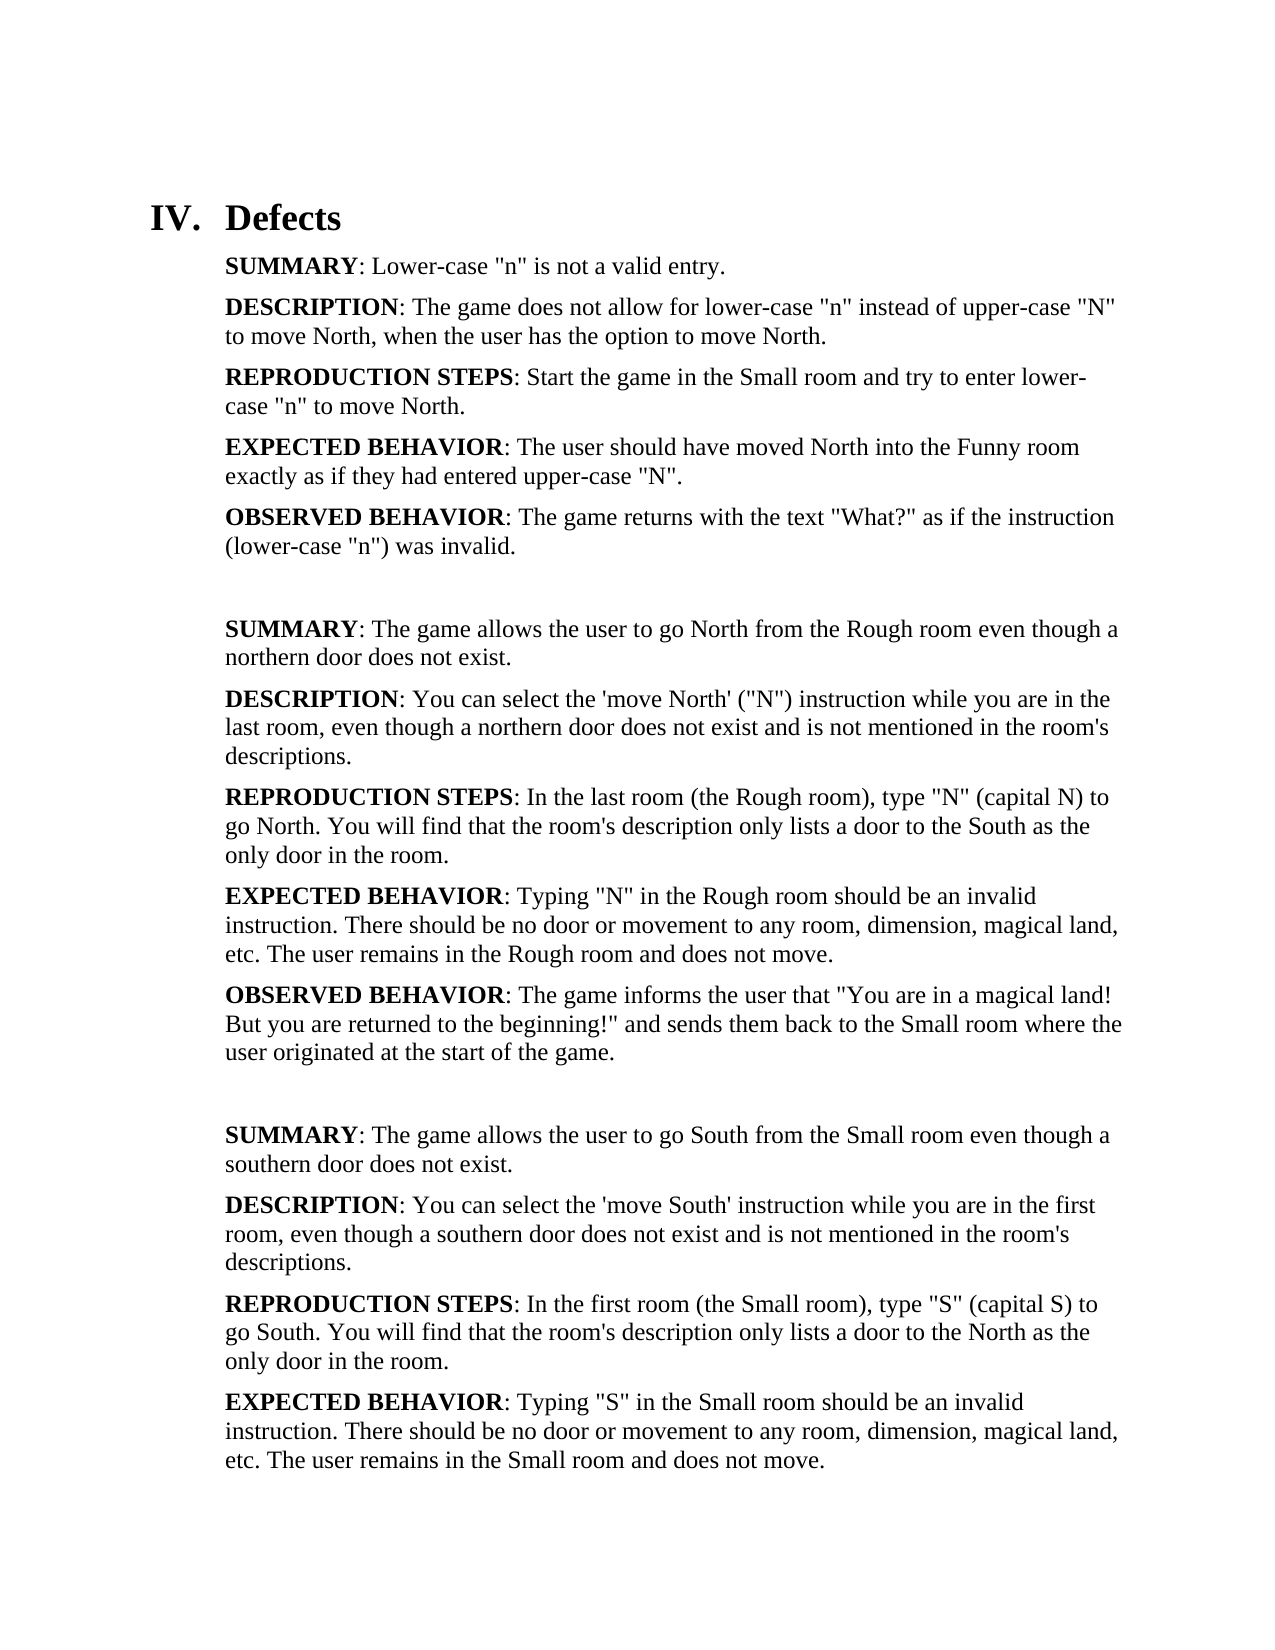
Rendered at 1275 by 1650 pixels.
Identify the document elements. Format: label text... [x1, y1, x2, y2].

text REPRODUCTION STEPS: In the first room (the Small room), type "S" (capital S) to go South. You will find that the room's description only lists a door to the North as the only door in the room. [225, 1289, 1125, 1375]
text DESCRIPTION: You can select the 'move North' ("N") instruction while you are in the last room, even though a northern door does not exist and is not mentioned in the room's descriptions. [225, 684, 1125, 770]
text DESCRIPTION: You can select the 'move South' instruction while you are in the first room, even though a southern door does not exist and is not mentioned in the room's descriptions. [225, 1190, 1125, 1276]
text EXPECTED BEHAVIOR: Typing "N" in the Rough room should be an invalid instruction. There should be no door or movement to any room, dimension, magical land, etc. The user remains in the Rough room and does not move. [225, 881, 1125, 967]
text SUMMARY: The game allows the user to go South from the Small room even though a southern door does not exist. [225, 1120, 1125, 1177]
text REPRODUCTION STEPS: In the last room (the Rough room), type "N" (capital N) to go North. You will find that the room's description only lists a door to the South as the only door in the room. [225, 782, 1125, 869]
text REPRODUCTION STEPS: Start the game in the Small room and try to enter lower-case "n" to move North. [225, 362, 1125, 420]
text OBSERVED BEHAVIOR: The game returns with the text "What?" as if the instruction (lower-case "n") was invalid. [225, 502, 1125, 560]
list Defects [150, 196, 1125, 239]
text EXPECTED BEHAVIOR: Typing "S" in the Small room should be an invalid instruction. There should be no door or movement to any room, dimension, magical land, etc. The user remains in the Small room and does not move. [225, 1387, 1125, 1474]
text DESCRIPTION: The game does not allow for lower-case "n" instead of upper-case "N" to move North, when the user has the option to move North. [225, 292, 1125, 350]
text SUMMARY: The game allows the user to go North from the Rough room even though a northern door does not exist. [225, 614, 1125, 671]
text EXPECTED BEHAVIOR: The user should have moved North into the Funny room exactly as if they had entered upper-case "N". [225, 432, 1125, 490]
text SUMMARY: Lower-case "n" is not a valid entry. [225, 251, 1125, 280]
text OBSERVED BEHAVIOR: The game informs the user that "You are in a magical land! But you are returned to the beginning!" and sends them back to the Small room where the user originated at the start of the game. [225, 980, 1125, 1066]
